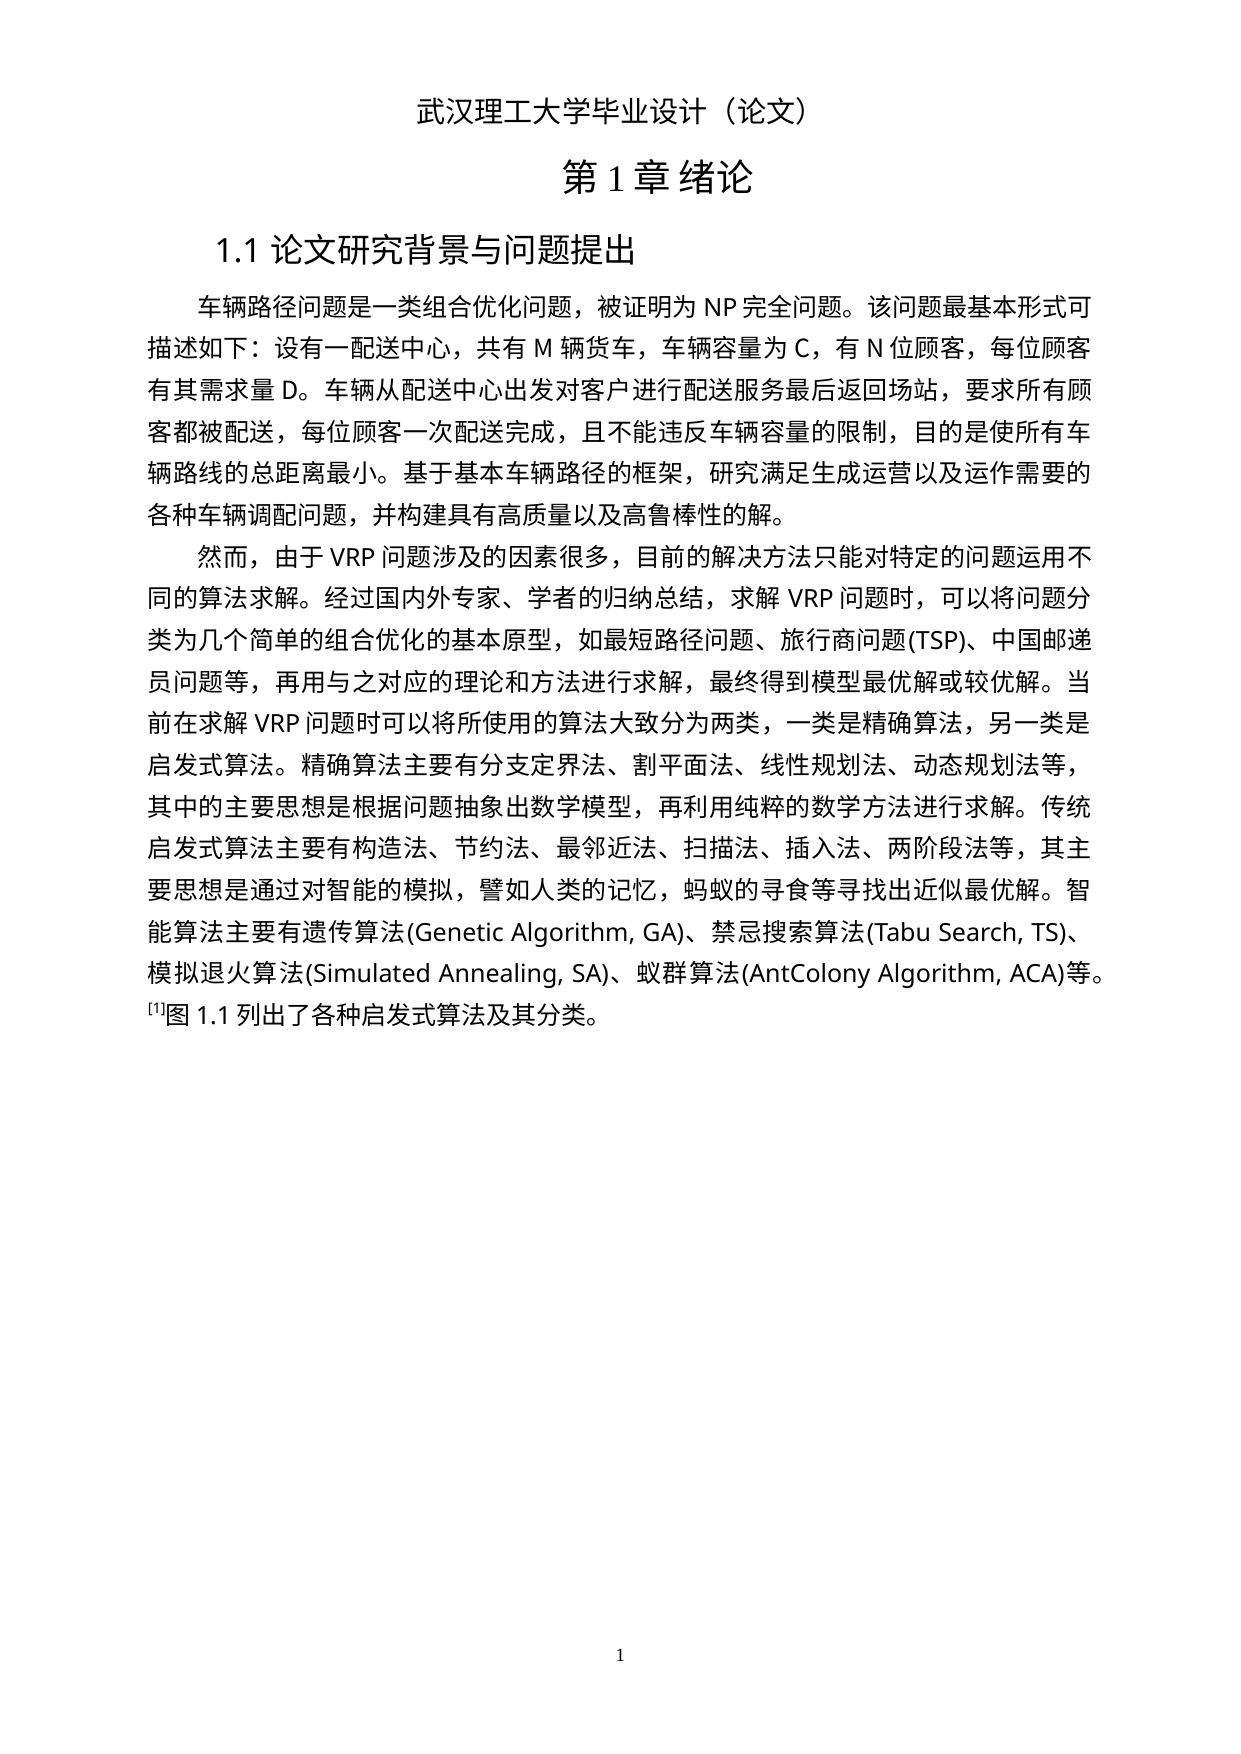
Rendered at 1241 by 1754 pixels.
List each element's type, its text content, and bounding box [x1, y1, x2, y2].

text 然而，由于VRP问题涉及的因素很多，目前的解决方法只能对特定的问题运用不同的算法求解。经过国内外专家、学者的归纳总结，求解VRP问题时，可以将问题分类为几个简单的组合优化的基本原型，如最短路径问题、旅行商问题(TSP)、中国邮递员问题等，再用与之对应的理论和方法进行求解，最终得到模型最优解或较优解。当前在求解VRP问题时可以将所使用的算法大致分为两类，一类是精确算法，另一类是启发式算法。精确算法主要有分支定界法、割平面法、线性规划法、动态规划法等，其中的主要思想是根据问题抽象出数学模型，再利用纯粹的数学方法进行求解。传统启发式算法主要有构造法、节约法、最邻近法、扫描法、插入法、两阶段法等，其主要思想是通过对智能的模拟，譬如人类的记忆，蚂蚁的寻食等寻找出近似最优解。智能算法主要有遗传算法(Genetic Algorithm, GA)、禁忌搜索算法(Tabu Search, TS)、模拟退火算法(Simulated Annealing, SA)、蚁群算法(AntColony Algorithm, ACA)等。[1]图1.1列出了各种启发式算法及其分类。 [148, 533, 1092, 1033]
subtitle 第1章 绪论 [148, 148, 1092, 203]
subtitle 1.1 论文研究背景与问题提出 [148, 229, 1092, 270]
text 车辆路径问题是一类组合优化问题，被证明为NP完全问题。该问题最基本形式可描述如下：设有一配送中心，共有M 辆货车，车辆容量为C，有N位顾客，每位顾客有其需求量D。车辆从配送中心出发对客户进行配送服务最后返回场站，要求所有顾客都被配送，每位顾客一次配送完成，且不能违反车辆容量的限制，目的是使所有车辆路线的总距离最小。基于基本车辆路径的框架，研究满足生成运营以及运作需要的各种车辆调配问题，并构建具有高质量以及高鲁棒性的解。 [148, 283, 1092, 533]
